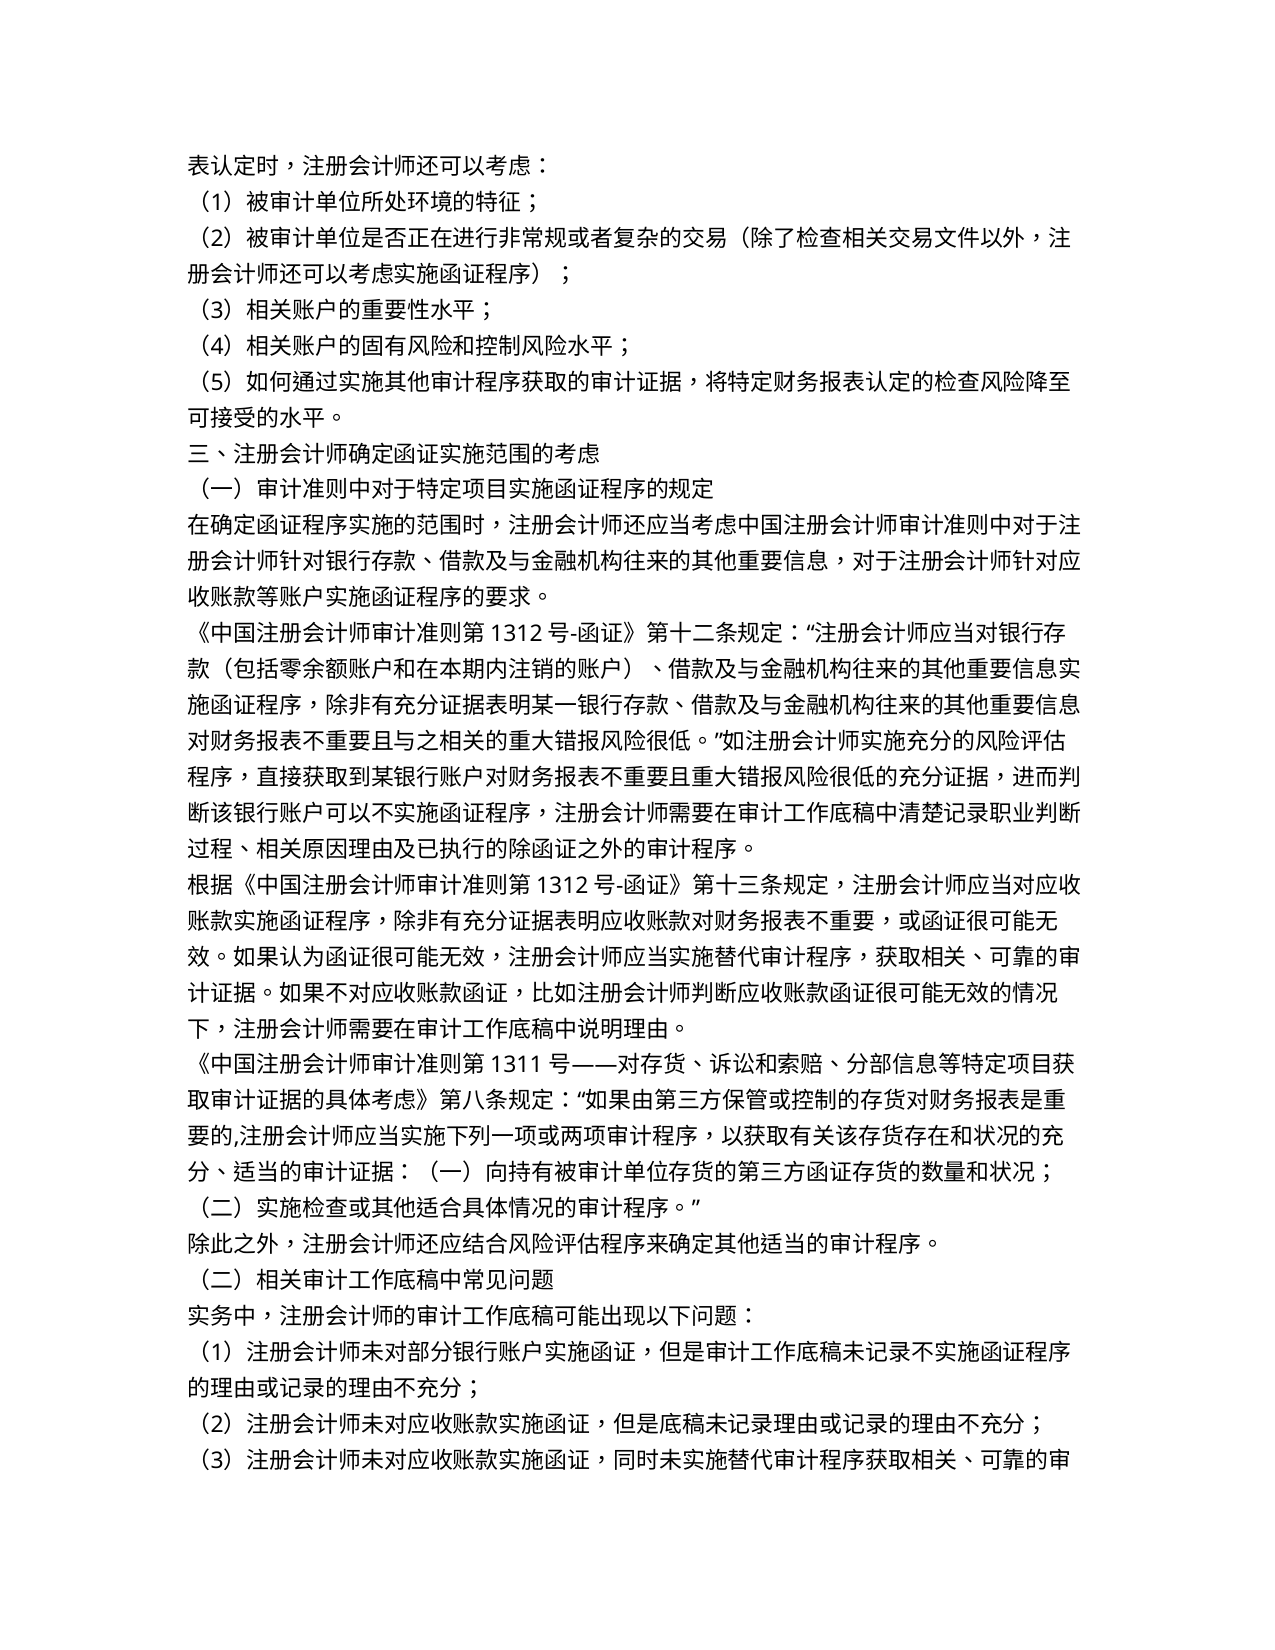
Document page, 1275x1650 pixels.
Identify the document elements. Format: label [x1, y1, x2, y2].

text [187, 150, 1087, 1475]
